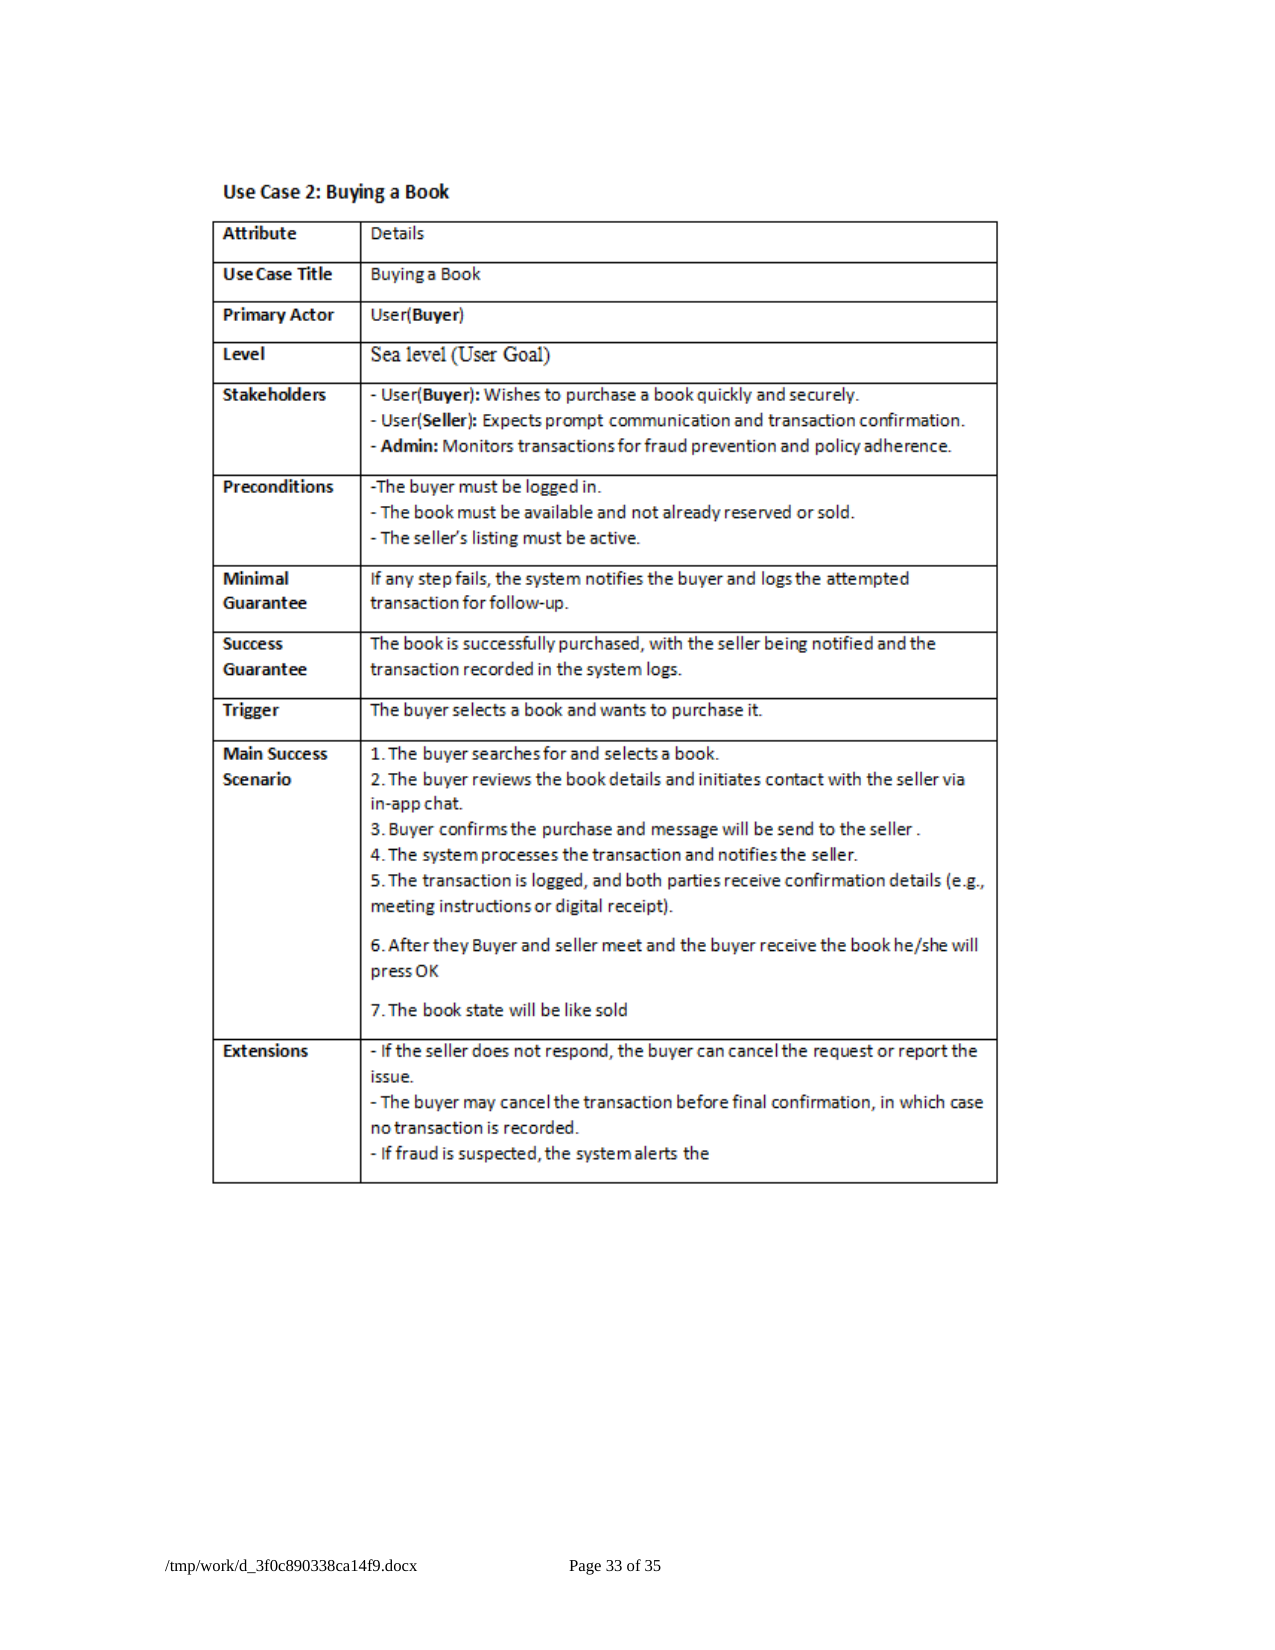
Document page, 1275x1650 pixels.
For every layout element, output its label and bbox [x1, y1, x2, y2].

picture [165, 150, 1083, 1211]
